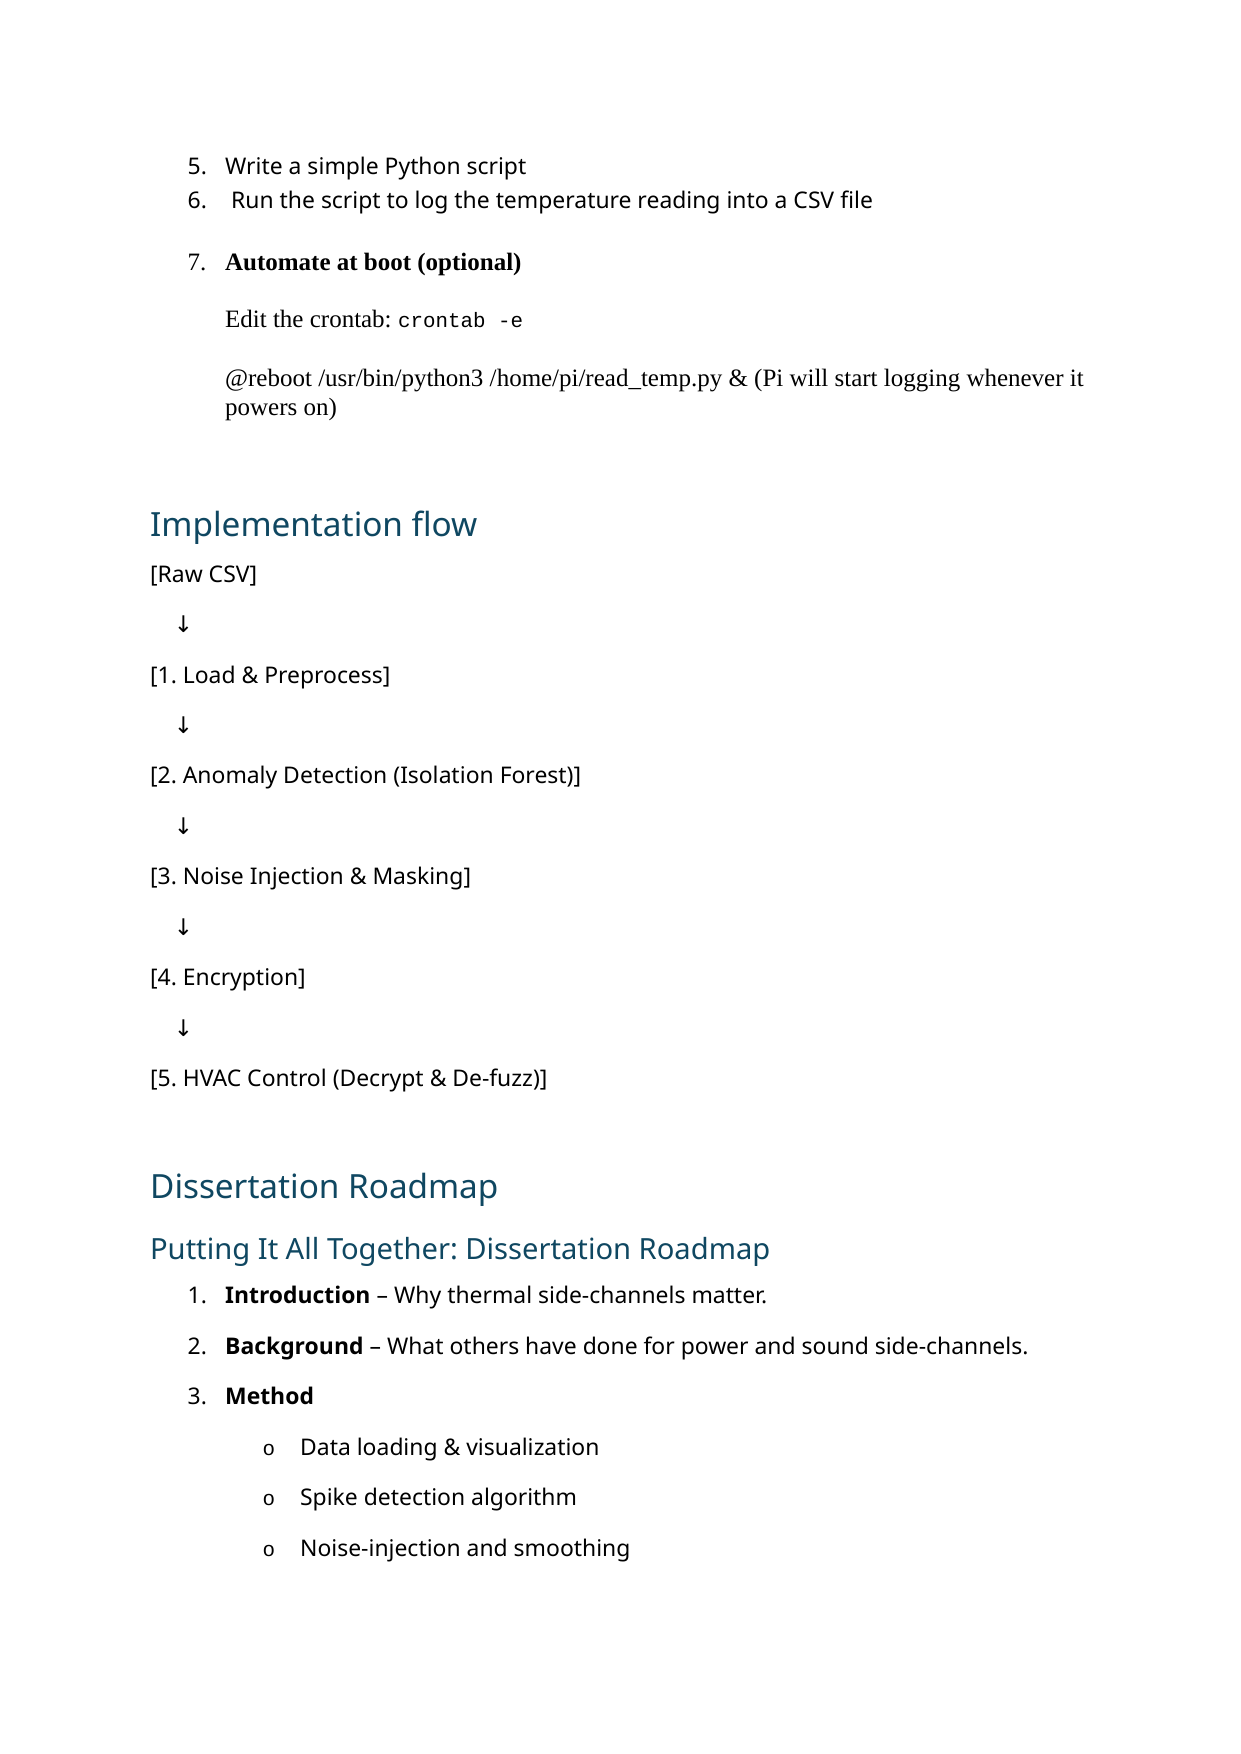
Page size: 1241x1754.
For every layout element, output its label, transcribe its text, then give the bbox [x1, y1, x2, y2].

list Method [187, 1380, 1090, 1412]
text ↓ [150, 810, 1090, 841]
text ↓ [150, 911, 1090, 942]
text ↓ [150, 709, 1090, 740]
text Edit the crontab: crontab -e [225, 304, 1090, 334]
list Background – What others have done for power and sound side-channels. [187, 1330, 1090, 1361]
subtitle Implementation flow [150, 500, 1090, 546]
text [5. HVAC Control (Decrypt & De-fuzz)] [150, 1062, 1090, 1093]
list Run the script to log the temperature reading into a CSV file [187, 184, 1090, 215]
text [3. Noise Injection & Masking] [150, 860, 1090, 891]
text ↓ [150, 608, 1090, 639]
list Automate at boot (optional) [187, 247, 1090, 275]
list Spike detection algorithm [262, 1481, 1090, 1512]
list Introduction – Why thermal side-channels matter. [187, 1279, 1090, 1311]
text [2. Anomaly Detection (Isolation Forest)] [150, 759, 1090, 791]
text [4. Encryption] [150, 961, 1090, 992]
list Noise-injection and smoothing [262, 1532, 1090, 1563]
list Write a simple Python script [187, 150, 1090, 181]
text @reboot /usr/bin/python3 /home/pi/read_temp.py & (Pi will start logging whenever it powers on) [225, 363, 1090, 421]
text [Raw CSV] [150, 558, 1090, 589]
subtitle Dissertation Roadmap [150, 1163, 1090, 1208]
text [1. Load & Preprocess] [150, 658, 1090, 690]
list Data loading & visualization [262, 1431, 1090, 1462]
text ↓ [150, 1011, 1090, 1043]
subtitle Putting It All Together: Dissertation Roadmap [150, 1228, 1090, 1268]
